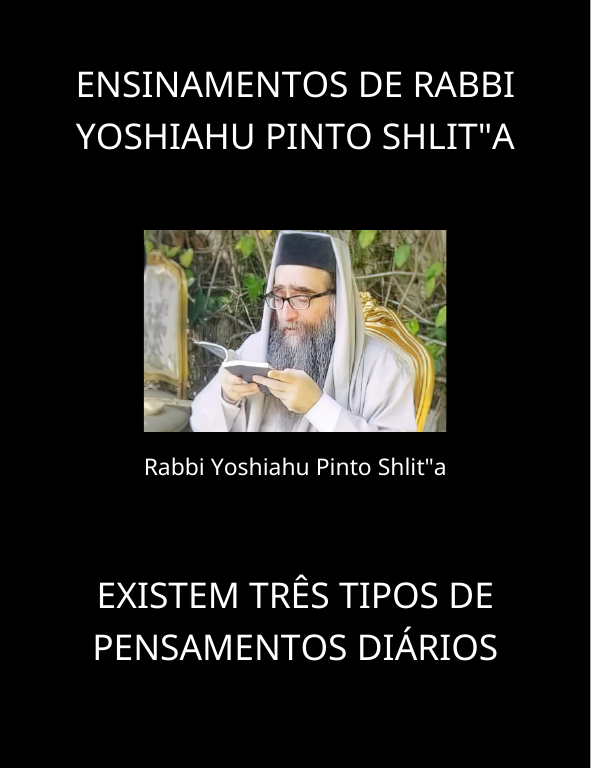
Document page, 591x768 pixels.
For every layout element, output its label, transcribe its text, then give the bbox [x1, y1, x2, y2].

text EXISTEM TRÊS TIPOS DE PENSAMENTOS DIÁRIOS [47, 570, 543, 671]
text ENSINAMENTOS DE RABBI YOSHIAHU PINTO SHLIT"A [47, 59, 543, 159]
text Rabbi Yoshiahu Pinto Shlit"a [47, 451, 543, 482]
picture [143, 230, 447, 432]
